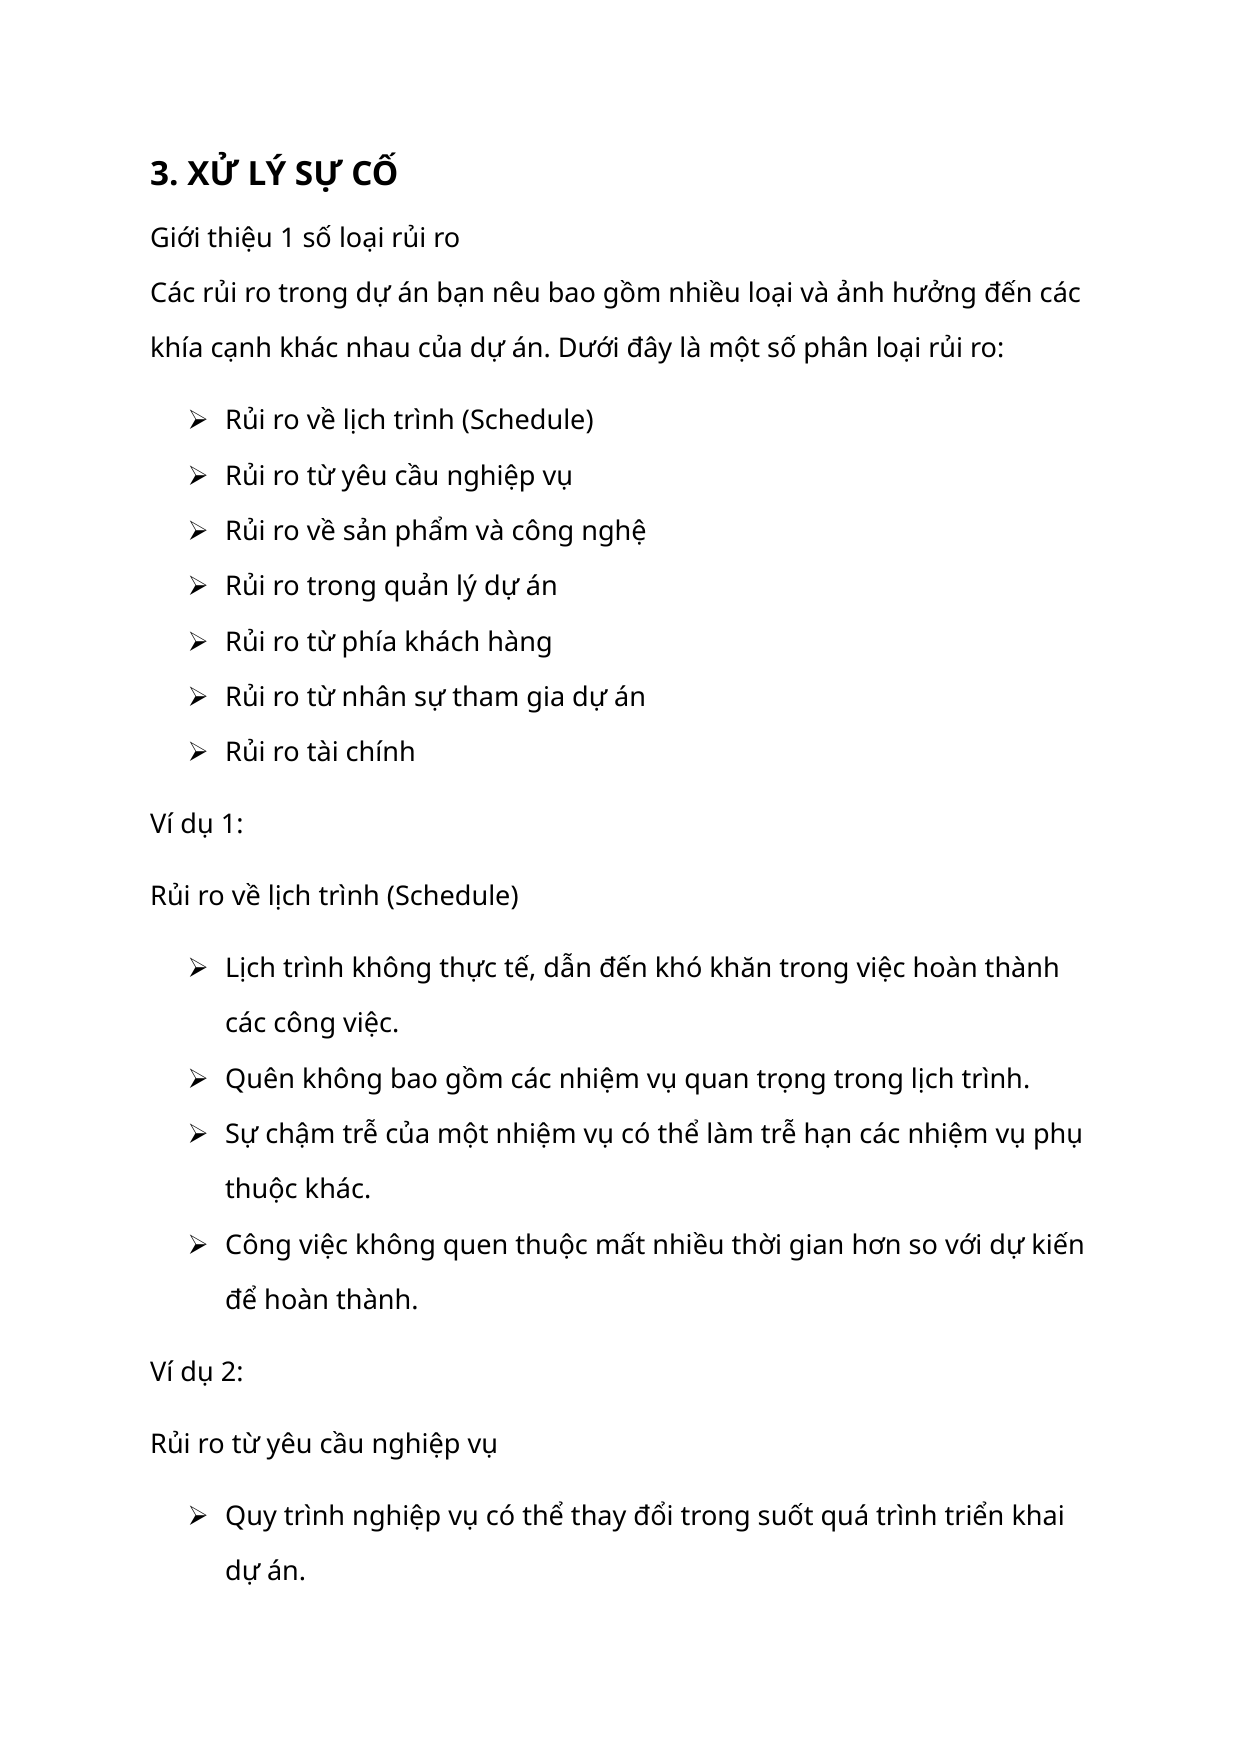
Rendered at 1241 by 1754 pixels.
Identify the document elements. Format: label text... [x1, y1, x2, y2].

list Rủi ro trong quản lý dự án [187, 567, 1090, 603]
text Các rủi ro trong dự án bạn nêu bao gồm nhiều loại và ảnh hưởng đến các khía cạnh khác nhau của dự án. Dưới đây là một số phân loại rủi ro: [150, 273, 1090, 366]
list Lịch trình không thực tế, dẫn đến khó khăn trong việc hoàn thành các công việc. [187, 948, 1090, 1041]
list Sự chậm trễ của một nhiệm vụ có thể làm trễ hạn các nhiệm vụ phụ thuộc khác. [187, 1114, 1090, 1207]
text Rủi ro từ yêu cầu nghiệp vụ [150, 1424, 1090, 1461]
text 3. XỬ LÝ SỰ CỐ [150, 150, 1090, 195]
text Rủi ro về lịch trình (Schedule) [150, 877, 1090, 913]
list Công việc không quen thuộc mất nhiều thời gian hơn so với dự kiến để hoàn thành. [187, 1225, 1090, 1317]
text Giới thiệu 1 số loại rủi ro [150, 218, 1090, 255]
list Rủi ro tài chính [187, 733, 1090, 769]
list Quy trình nghiệp vụ có thể thay đổi trong suốt quá trình triển khai dự án. [187, 1496, 1090, 1588]
text Ví dụ 2: [150, 1352, 1090, 1389]
text Ví dụ 1: [150, 804, 1090, 841]
list Rủi ro về sản phẩm và công nghệ [187, 511, 1090, 548]
list Rủi ro từ nhân sự tham gia dự án [187, 677, 1090, 714]
list Quên không bao gồm các nhiệm vụ quan trọng trong lịch trình. [187, 1059, 1090, 1096]
list Rủi ro từ yêu cầu nghiệp vụ [187, 456, 1090, 493]
list Rủi ro từ phía khách hàng [187, 622, 1090, 659]
list Rủi ro về lịch trình (Schedule) [187, 401, 1090, 438]
